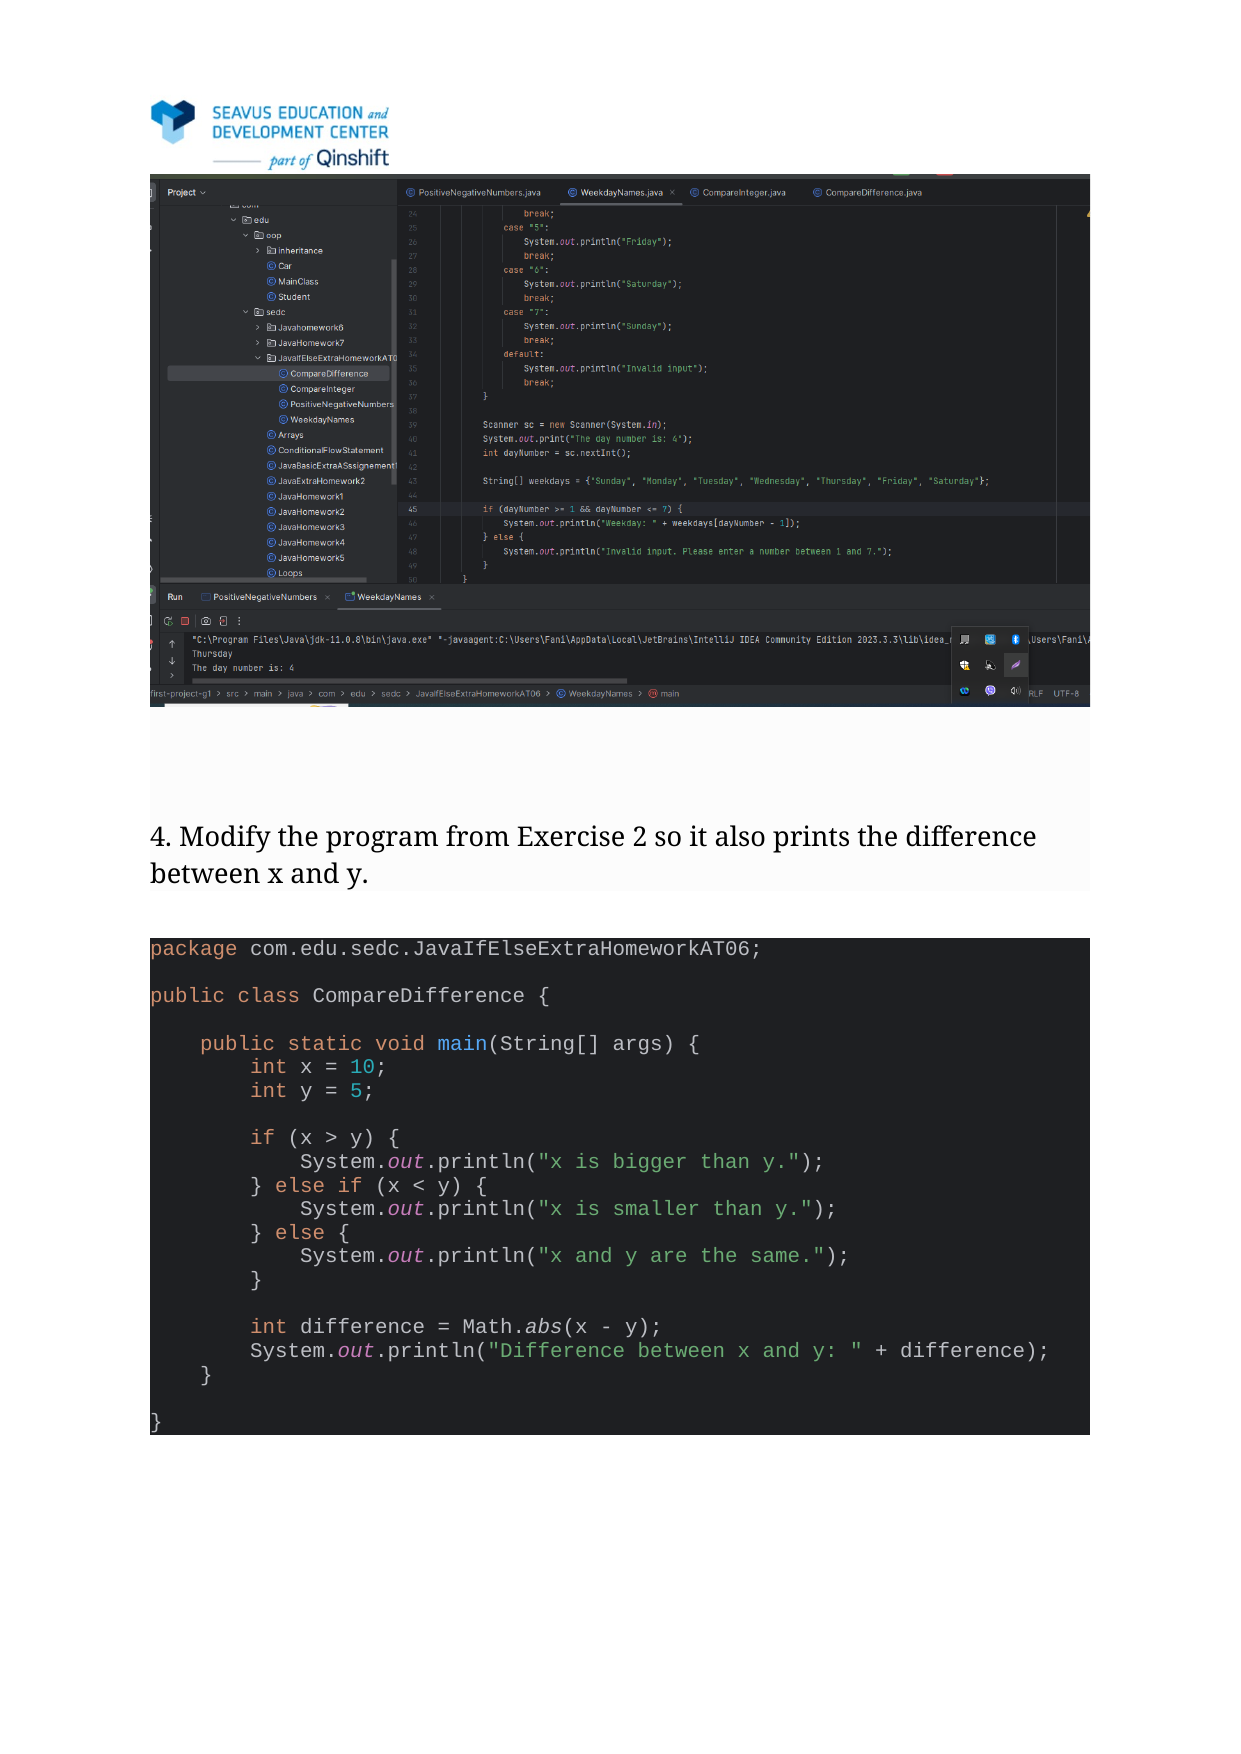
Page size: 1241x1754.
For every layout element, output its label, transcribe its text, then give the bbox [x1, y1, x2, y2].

text package com.edu.sedc.JavaIfElseExtraHomeworkAT06; public class CompareDifference { public static void main(String[] args) { int x = 10; int y = 5; if (x > y) { System.out.println("x is bigger than y."); } else if (x < y) { System.out.println("x is smaller than y."); } else { System.out.println("x and y are the same."); } int difference = Math.abs(x - y); System.out.println("Difference between x and y: " + difference); } } [150, 938, 1090, 1435]
picture [150, 75, 1091, 707]
text 4. Modify the program from Exercise 2 so it also prints the difference between x and y. [150, 817, 1090, 891]
